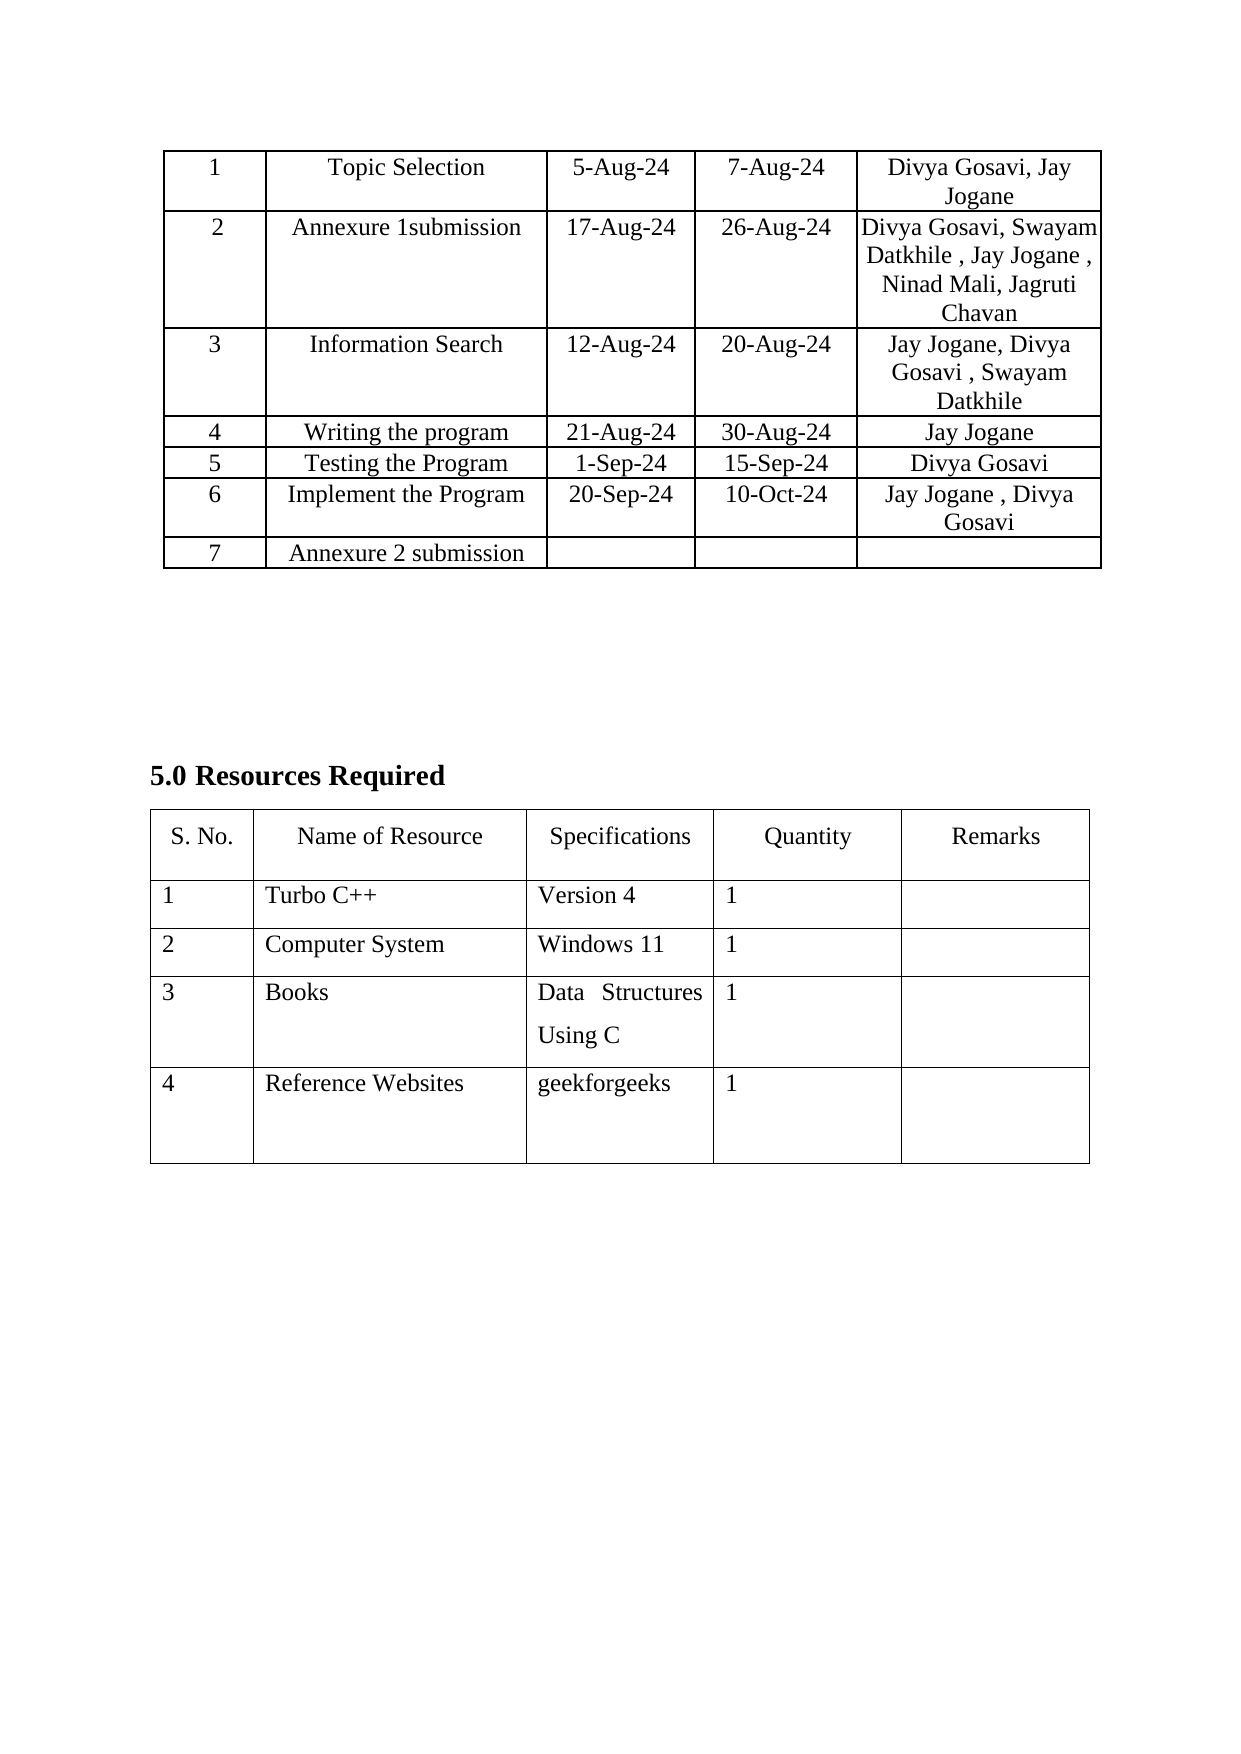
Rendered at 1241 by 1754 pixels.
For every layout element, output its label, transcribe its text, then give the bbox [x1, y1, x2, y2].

table_cell 7-Aug-24 [696, 152, 856, 209]
table_cell 20-Sep-24 [548, 479, 694, 536]
table_cell 1 [151, 881, 253, 928]
table_cell Computer System [254, 929, 526, 976]
table_cell 1 [714, 977, 901, 1067]
table_cell [902, 881, 1089, 928]
table_cell 1 [714, 1068, 901, 1163]
table_cell Jay Jogane , Divya Gosavi [858, 479, 1100, 536]
table_cell Divya Gosavi, Jay Jogane [858, 152, 1100, 209]
table_cell 5-Aug-24 [548, 152, 694, 209]
table_cell Writing the program [267, 417, 546, 446]
table_cell 1 [714, 929, 901, 976]
table_cell 1-Sep-24 [548, 448, 694, 477]
table_cell 30-Aug-24 [696, 417, 856, 446]
table_cell Topic Selection [267, 152, 546, 209]
table_cell 6 [165, 479, 265, 536]
table_cell 15-Sep-24 [696, 448, 856, 477]
table_header S. No. [151, 810, 253, 879]
table_cell Data Structures Using C [527, 977, 713, 1067]
table_cell 3 [151, 977, 253, 1067]
table_cell 17-Aug-24 [548, 212, 694, 327]
table_cell geekforgeeks [527, 1068, 713, 1163]
table_cell Books [254, 977, 526, 1067]
table_cell Reference Websites [254, 1068, 526, 1163]
table_cell Testing the Program [267, 448, 546, 477]
table_header Remarks [902, 810, 1089, 879]
table_cell 2 [165, 212, 265, 327]
table_cell [902, 1068, 1089, 1163]
table_cell Divya Gosavi, Swayam Datkhile , Jay Jogane , Ninad Mali, Jagruti Chavan [858, 212, 1100, 327]
table_cell Information Search [267, 329, 546, 415]
table_cell Jay Jogane, Divya Gosavi , Swayam Datkhile [858, 329, 1100, 415]
table_cell Jay Jogane [858, 417, 1100, 446]
table_cell Divya Gosavi [858, 448, 1100, 477]
table_cell 1 [165, 152, 265, 209]
table_cell [548, 538, 694, 567]
table_cell [902, 929, 1089, 976]
table_header Quantity [714, 810, 901, 879]
table_cell 1 [714, 881, 901, 928]
table_cell [696, 538, 856, 567]
table_cell Version 4 [527, 881, 713, 928]
table_cell 4 [165, 417, 265, 446]
table_cell Annexure 1submission [267, 212, 546, 327]
table_cell [902, 977, 1089, 1067]
table_cell 12-Aug-24 [548, 329, 694, 415]
table_cell Implement the Program [267, 479, 546, 536]
table_cell 5 [165, 448, 265, 477]
table_cell 7 [165, 538, 265, 567]
table_cell Annexure 2 submission [267, 538, 546, 567]
table_cell [858, 538, 1100, 567]
table_header Name of Resource [254, 810, 526, 879]
table_cell 26-Aug-24 [696, 212, 856, 327]
table_cell Turbo C++ [254, 881, 526, 928]
table_cell 21-Aug-24 [548, 417, 694, 446]
subtitle Resources Required [150, 758, 1090, 792]
table_header Specifications [527, 810, 713, 879]
table_cell 2 [151, 929, 253, 976]
table_cell Windows 11 [527, 929, 713, 976]
table_cell 20-Aug-24 [696, 329, 856, 415]
table_cell 3 [165, 329, 265, 415]
table_cell 4 [151, 1068, 253, 1163]
table_cell 10-Oct-24 [696, 479, 856, 536]
